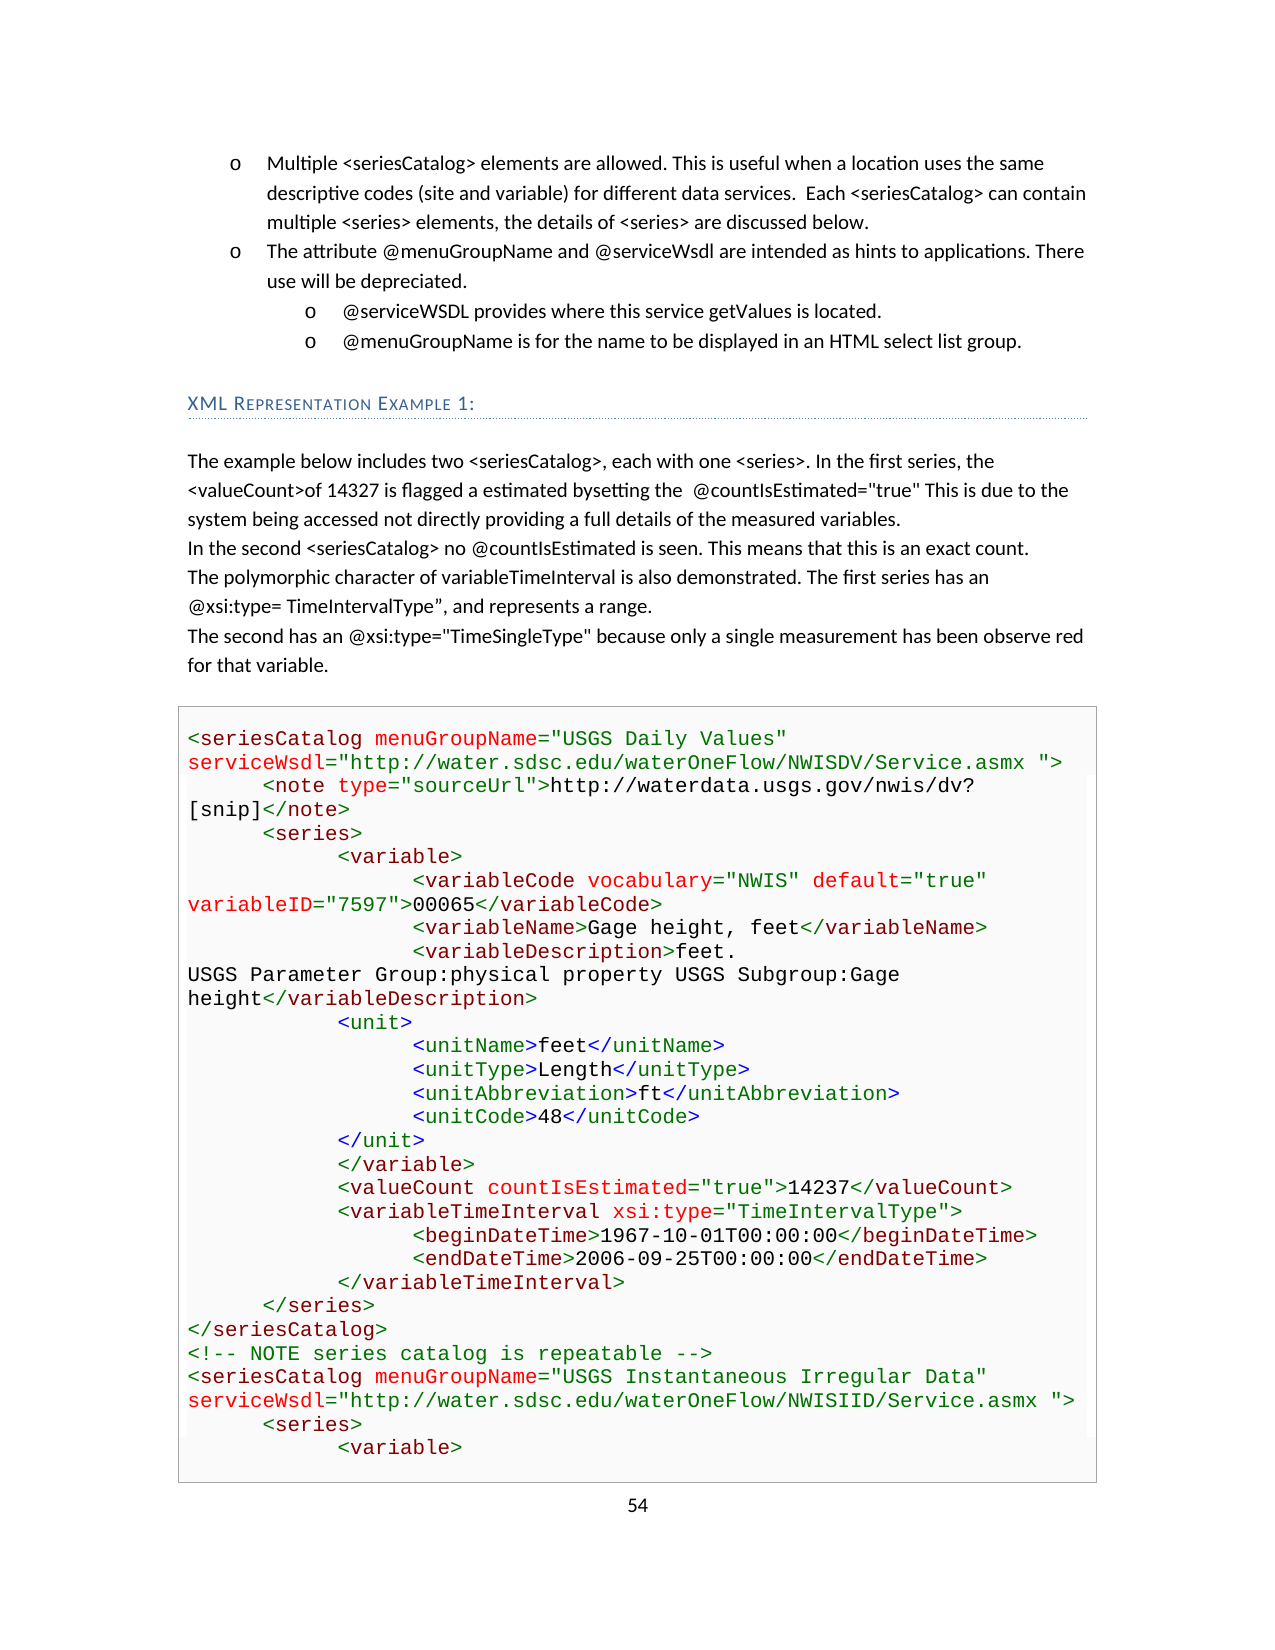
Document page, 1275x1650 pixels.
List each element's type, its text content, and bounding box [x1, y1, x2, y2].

text <variable> [187, 846, 1087, 870]
text </variableTimeInterval> [187, 1272, 1087, 1296]
text <variableDescription>feet. [187, 941, 1087, 964]
text <valueCount countIsEstimated="true">14237</valueCount> [187, 1177, 1087, 1201]
text <variableTimeInterval xsi:type="TimeIntervalType"> [187, 1201, 1087, 1224]
text The example below includes two <seriesCatalog>, each with one <series>. In the first series, the <valueCount>of 14327 is flagged a estimated bysetting the @countIsEstimated="true" This is due to the system being accessed not directly providing a full details of the measured variables. [187, 448, 1087, 532]
text <endDateTime>2006-09-25T00:00:00</endDateTime> [187, 1248, 1087, 1272]
text <seriesCatalog menuGroupName="USGS Daily Values" serviceWsdl="http://water.sdsc.edu/waterOneFlow/NWISDV/Service.asmx "> [179, 707, 1096, 775]
list Multiple <seriesCatalog> elements are allowed. This is useful when a location uses the same descriptive codes (site and variable) for different data services. Each <seriesCatalog> can contain multiple <series> elements, the details of <series> are discussed below. [229, 150, 1087, 235]
text <seriesCatalog menuGroupName="USGS Instantaneous Irregular Data" serviceWsdl="http://water.sdsc.edu/waterOneFlow/NWISIID/Service.asmx "> [187, 1366, 1087, 1414]
text <unitType>Length</unitType> [187, 1059, 1087, 1083]
text <unitName>feet</unitName> [187, 1035, 1087, 1059]
list @serviceWSDL provides where this service getValues is located. [304, 298, 1087, 324]
text <unit> [187, 1012, 1087, 1035]
text </unit> [187, 1130, 1087, 1154]
text </series> [187, 1296, 1087, 1319]
text <variable> [179, 1416, 1096, 1482]
text <series> [187, 823, 1087, 846]
text The second has an @xsi:type="TimeSingleType" because only a single measurement has been observe red for that variable. [187, 623, 1087, 677]
text In the second <seriesCatalog> no @countIsEstimated is seen. This means that this is an exact count. [187, 535, 1087, 561]
list @menuGroupName is for the name to be displayed in an HTML select list group. [304, 328, 1087, 355]
list The attribute @menuGroupName and @serviceWsdl are intended as hints to applications. There use will be depreciated. [229, 238, 1087, 294]
text <note type="sourceUrl">http://waterdata.usgs.gov/nwis/dv?[snip]</note> [187, 775, 1087, 823]
text <beginDateTime>1967-10-01T00:00:00</beginDateTime> [187, 1224, 1087, 1248]
subtitle XML Representation Example 1: [187, 390, 1087, 419]
text <unitCode>48</unitCode> [187, 1106, 1087, 1130]
text </seriesCatalog> [187, 1319, 1087, 1343]
text <variableName>Gage height, feet</variableName> [187, 917, 1087, 941]
text <!-- NOTE series catalog is repeatable --> [187, 1343, 1087, 1366]
text USGS Parameter Group:physical property USGS Subgroup:Gage height</variableDescription> [187, 964, 1087, 1012]
text <variableCode vocabulary="NWIS" default="true" variableID="7597">00065</variableCode> [187, 870, 1087, 917]
text The polymorphic character of variableTimeInterval is also demonstrated. The first series has an @xsi:type= TimeIntervalType”, and represents a range. [187, 564, 1087, 619]
text </variable> [187, 1154, 1087, 1177]
text <unitAbbreviation>ft</unitAbbreviation> [187, 1083, 1087, 1106]
